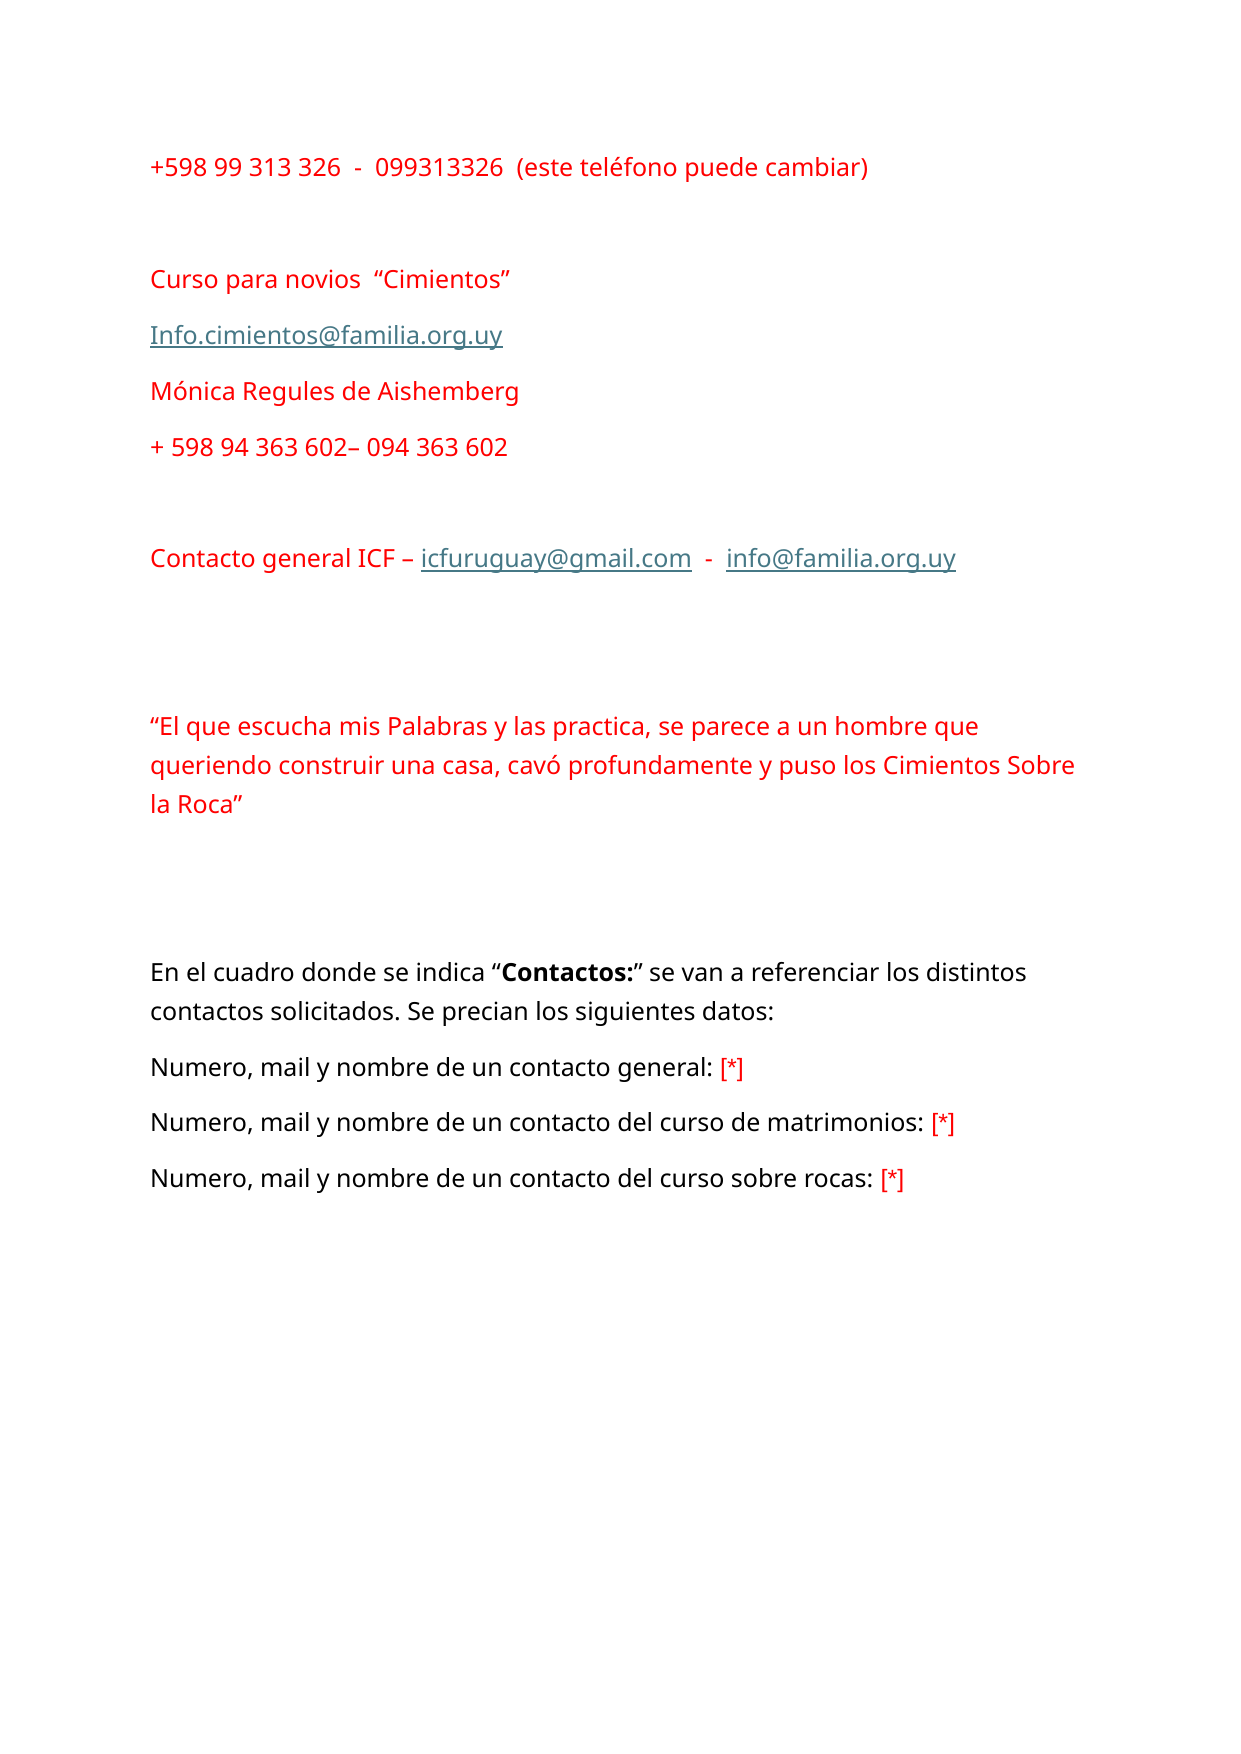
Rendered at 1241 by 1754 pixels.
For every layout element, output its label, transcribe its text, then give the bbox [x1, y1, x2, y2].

text Numero, mail y nombre de un contacto del curso de matrimonios: [*] [150, 1105, 1090, 1139]
text Mónica Regules de Aishemberg [150, 373, 1090, 407]
text “El que escucha mis Palabras y las practica, se parece a un hombre que queriendo construir una casa, cavó profundamente y puso los Cimientos Sobre la Roca” [150, 708, 1090, 821]
text Numero, mail y nombre de un contacto general: [*] [150, 1049, 1090, 1083]
text Info.cimientos@familia.org.uy [150, 317, 1090, 352]
text +598 99 313 326 - 099313326 (este teléfono puede cambiar) [150, 150, 1090, 184]
text Numero, mail y nombre de un contacto del curso sobre rocas: [*] [150, 1161, 1090, 1195]
text + 598 94 363 602– 094 363 602 [150, 429, 1090, 463]
text Curso para novios “Cimientos” [150, 262, 1090, 296]
text Contacto general ICF – icfuruguay@gmail.com - info@familia.org.uy [150, 541, 1090, 575]
text En el cuadro donde se indica “Contactos:” se van a referenciar los distintos contactos solicitados. Se precian los siguientes datos: [150, 954, 1090, 1027]
